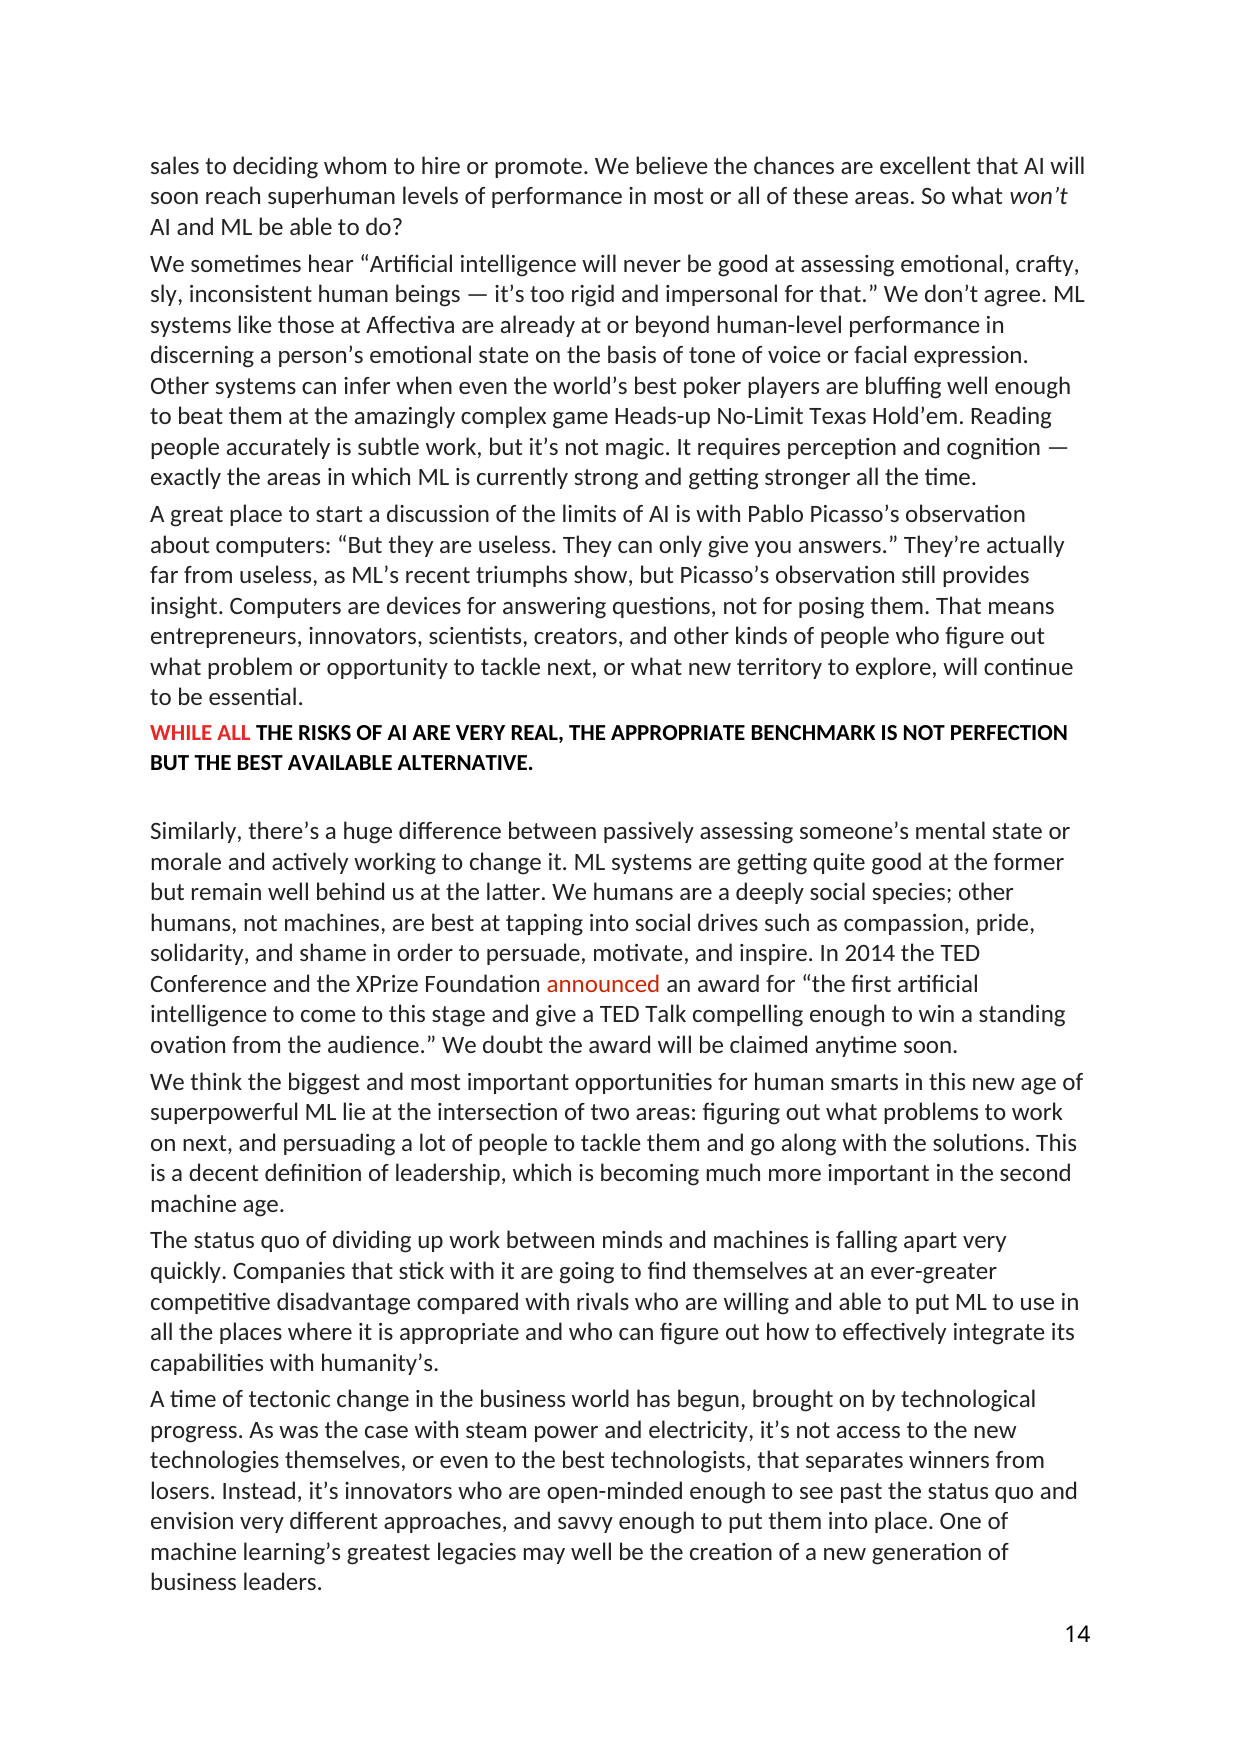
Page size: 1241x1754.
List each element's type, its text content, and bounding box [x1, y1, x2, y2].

text A great place to start a discussion of the limits of AI is with Pablo Picasso’s observation about computers: “But they are useless. They can only give you answers.” They’re actually far from useless, as ML’s recent triumphs show, but Picasso’s observation still provides insight. Computers are devices for answering questions, not for posing them. That means entrepreneurs, innovators, scientists, creators, and other kinds of people who figure out what problem or opportunity to tackle next, or what new territory to explore, will continue to be essential. [150, 498, 1090, 712]
text While all the risks of AI are very real, the appropriate benchmark is not perfection but the best available alternative. [150, 718, 1090, 776]
text We sometimes hear “Artificial intelligence will never be good at assessing emotional, crafty, sly, inconsistent human beings — it’s too rigid and impersonal for that.” We don’t agree. ML systems like those at Affectiva are already at or beyond human-level performance in discerning a person’s emotional state on the basis of tone of voice or facial expression. Other systems can infer when even the world’s best poker players are bluffing well enough to beat them at the amazingly complex game Heads-up No-Limit Texas Hold’em. Reading people accurately is subtle work, but it’s not magic. It requires perception and cognition — exactly the areas in which ML is currently strong and getting stronger all the time. [150, 248, 1090, 492]
text A time of tectonic change in the business world has begun, brought on by technological progress. As was the case with steam power and electricity, it’s not access to the new technologies themselves, or even to the best technologists, that separates winners from losers. Instead, it’s innovators who are open-minded enough to see past the status quo and envision very different approaches, and savvy enough to put them into place. One of machine learning’s greatest legacies may well be the creation of a new generation of business leaders. [150, 1383, 1090, 1597]
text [150, 150, 1090, 242]
text The status quo of dividing up work between minds and machines is falling apart very quickly. Companies that stick with it are going to find themselves at an ever-greater competitive disadvantage compared with rivals who are willing and able to put ML to use in all the places where it is appropriate and who can figure out how to effectively integrate its capabilities with humanity’s. [150, 1224, 1090, 1377]
text We think the biggest and most important opportunities for human smarts in this new age of superpowerful ML lie at the intersection of two areas: figuring out what problems to work on next, and persuading a lot of people to tackle them and go along with the solutions. This is a decent definition of leadership, which is becoming much more important in the second machine age. [150, 1066, 1090, 1218]
text Similarly, there’s a huge difference between passively assessing someone’s mental state or morale and actively working to change it. ML systems are getting quite good at the former but remain well behind us at the latter. We humans are a deeply social species; other humans, not machines, are best at tapping into social drives such as compassion, pride, solidarity, and shame in order to persuade, motivate, and inspire. In 2014 the TED Conference and the XPrize Foundation announced an award for “the first artificial intelligence to come to this stage and give a TED Talk compelling enough to win a standing ovation from the audience.” We doubt the award will be claimed anytime soon. [150, 785, 1090, 1059]
